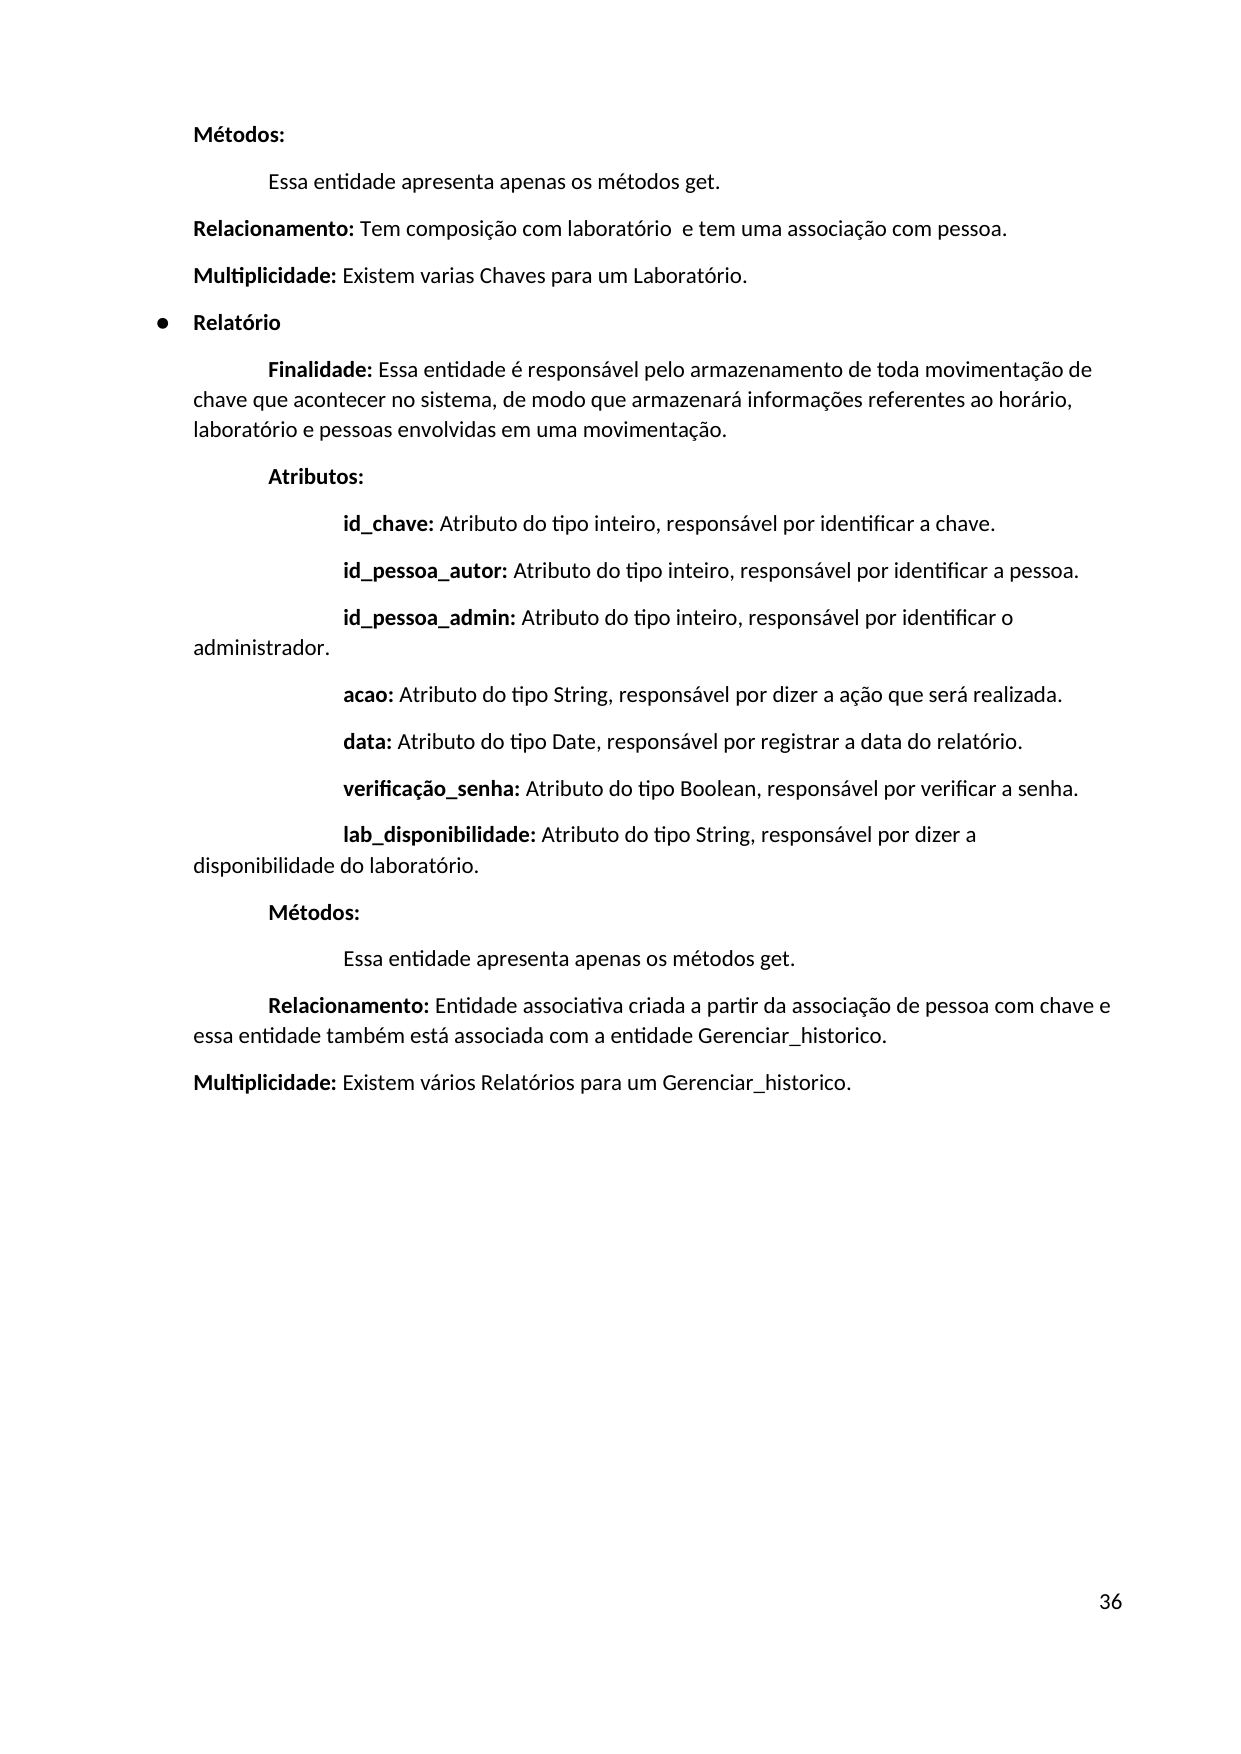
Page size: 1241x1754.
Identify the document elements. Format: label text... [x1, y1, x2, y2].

text id_pessoa_admin: Atributo do tipo inteiro, responsável por identificar o administrador. [193, 603, 1122, 661]
text Finalidade: Essa entidade é responsável pelo armazenamento de toda movimentação de chave que acontecer no sistema, de modo que armazenará informações referentes ao horário, laboratório e pessoas envolvidas em uma movimentação. [193, 355, 1122, 443]
text id_pessoa_autor: Atributo do tipo inteiro, responsável por identificar a pessoa. [193, 556, 1122, 584]
text Atributos: [193, 462, 1122, 490]
text Métodos: [193, 898, 1122, 926]
text Essa entidade apresenta apenas os métodos get. [193, 944, 1122, 972]
text Relacionamento: Entidade associativa criada a partir da associação de pessoa com chave e essa entidade também está associada com a entidade Gerenciar_historico. [193, 991, 1122, 1049]
text Essa entidade apresenta apenas os métodos get. [193, 167, 1122, 195]
text verificação_senha: Atributo do tipo Boolean, responsável por verificar a senha. [193, 774, 1122, 802]
text Multiplicidade: Existem vários Relatórios para um Gerenciar_historico. [193, 1068, 1122, 1096]
text data: Atributo do tipo Date, responsável por registrar a data do relatório. [193, 727, 1122, 755]
text id_chave: Atributo do tipo inteiro, responsável por identificar a chave. [193, 509, 1122, 537]
text Relacionamento: Tem composição com laboratório e tem uma associação com pessoa. [193, 214, 1122, 242]
text acao: Atributo do tipo String, responsável por dizer a ação que será realizada. [193, 680, 1122, 708]
text Métodos: [193, 121, 1122, 148]
text Multiplicidade: Existem varias Chaves para um Laboratório. [193, 261, 1122, 289]
text lab_disponibilidade: Atributo do tipo String, responsável por dizer a disponibilidade do laboratório. [193, 821, 1122, 879]
list Relatório [156, 308, 1122, 336]
